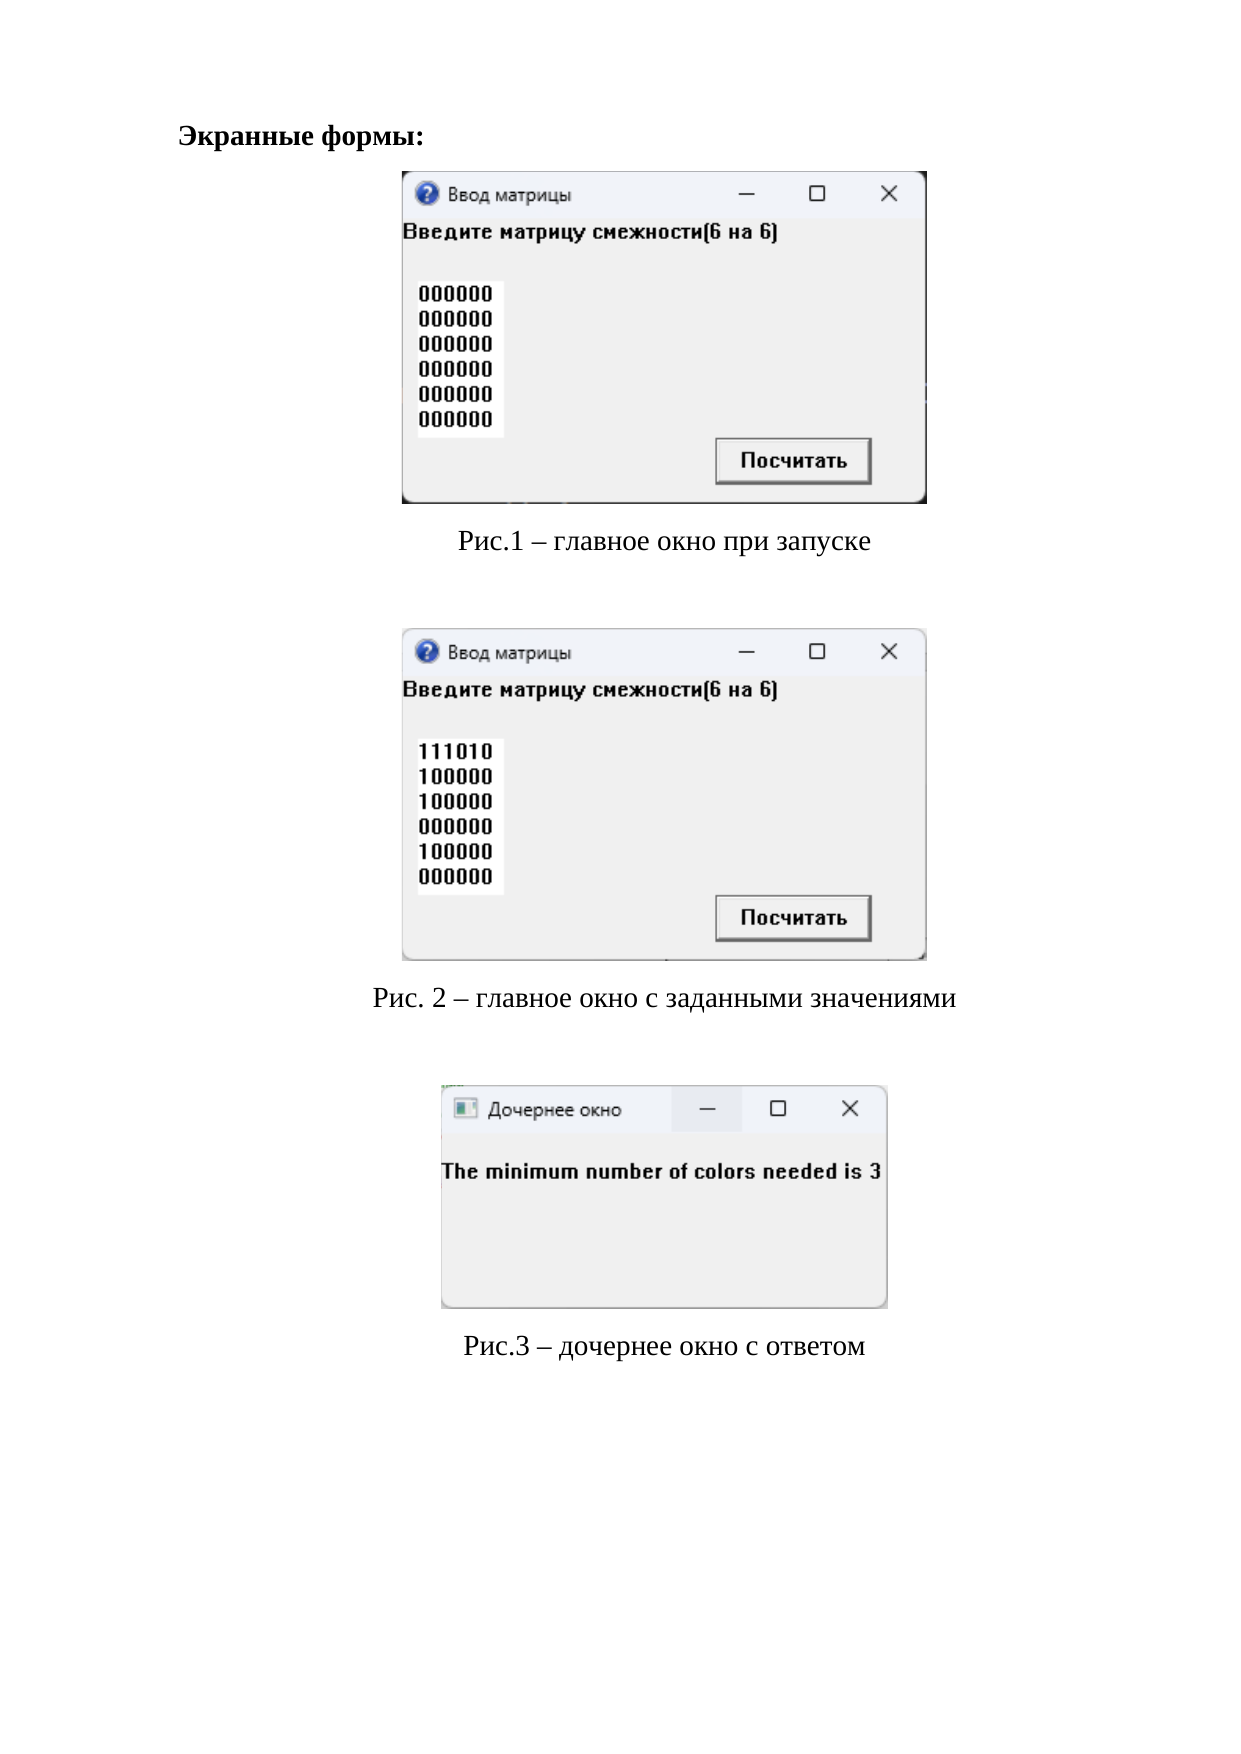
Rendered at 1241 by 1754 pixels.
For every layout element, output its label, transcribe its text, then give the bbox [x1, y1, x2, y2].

picture [401, 628, 927, 961]
text Экранные формы: [177, 118, 1152, 152]
text Рис.3 – дочернее окно с ответом [177, 1328, 1152, 1361]
text Рис. 2 – главное окно с заданными значениями [177, 980, 1152, 1013]
text Рис.1 – главное окно при запуске [177, 523, 1152, 556]
picture [401, 171, 927, 504]
picture [441, 1085, 888, 1309]
